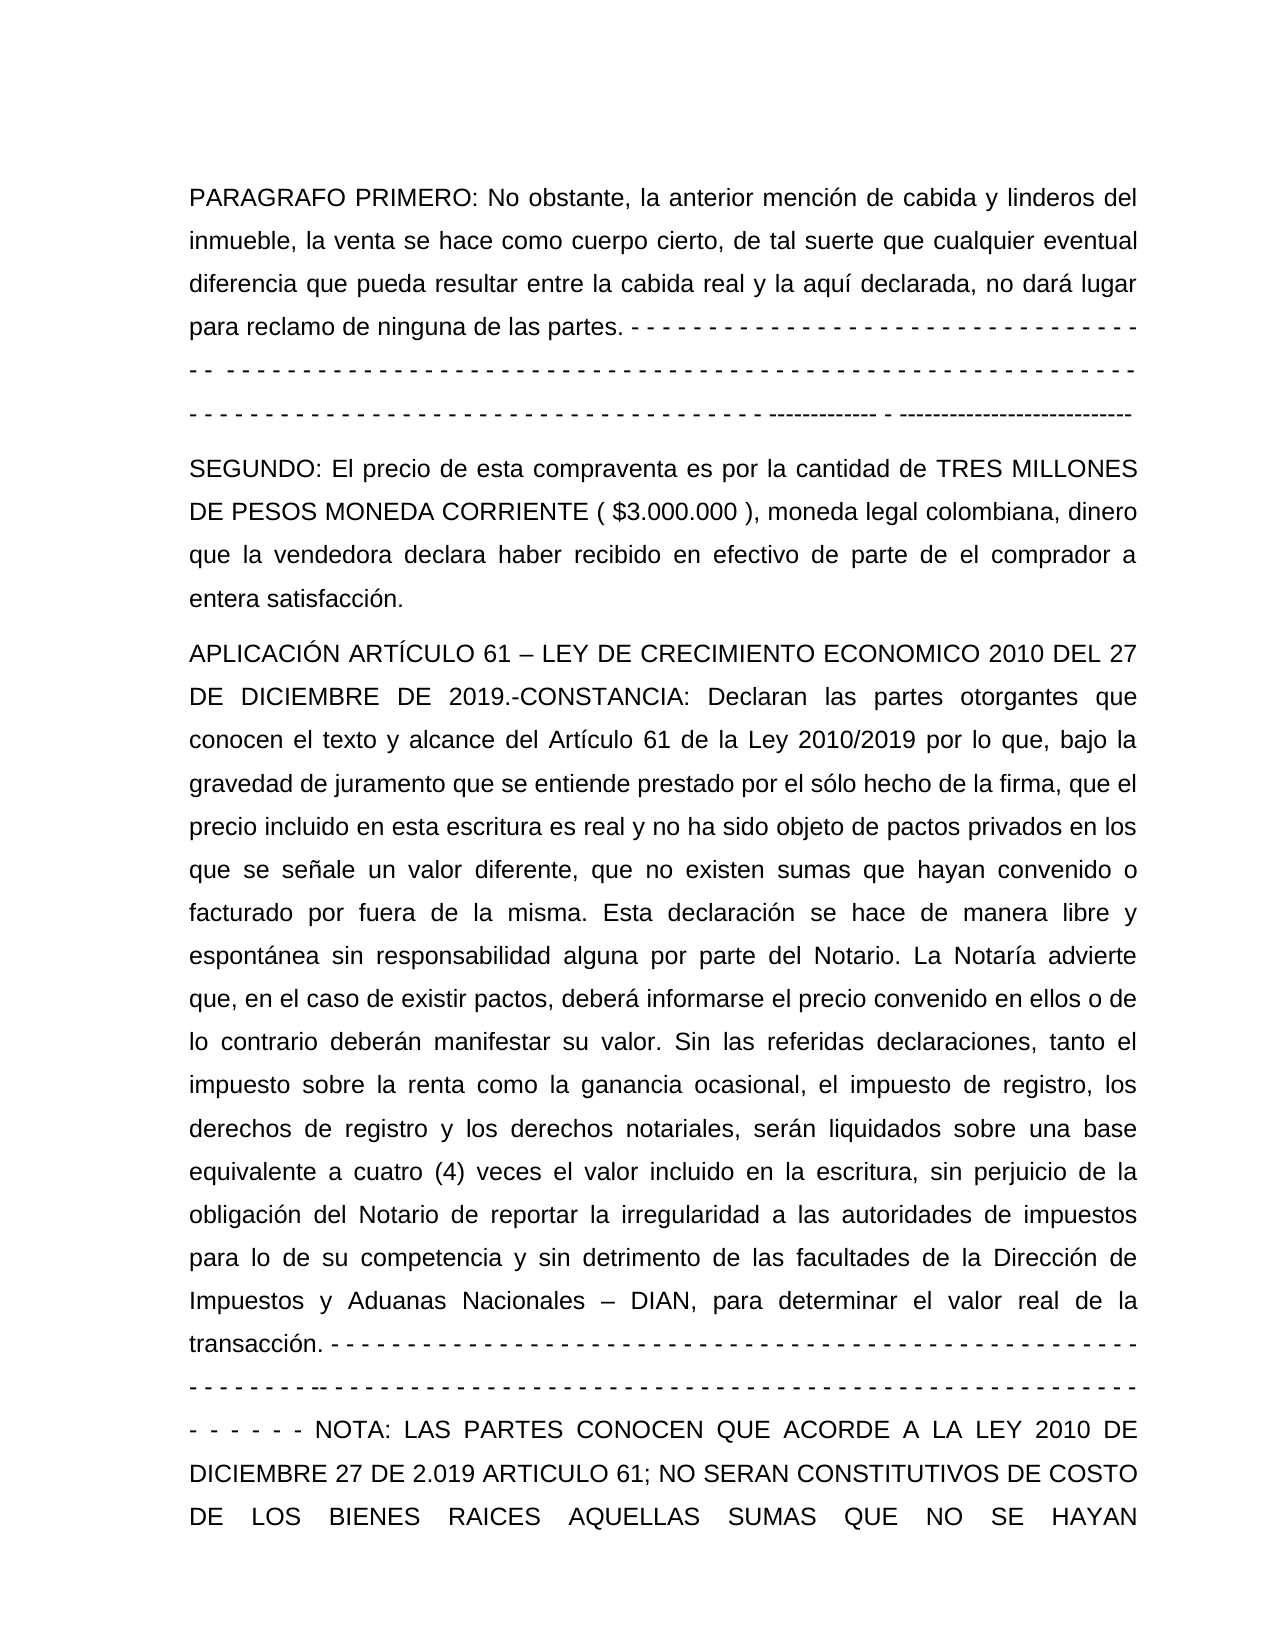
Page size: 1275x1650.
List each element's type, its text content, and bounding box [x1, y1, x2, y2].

text SEGUNDO: El precio de esta compraventa es por la cantidad de TRES MILLONES DE PESOS MONEDA CORRIENTE ( $3.000.000 ), moneda legal colombiana, dinero que la vendedora declara haber recibido en efectivo de parte de el comprador a entera satisfacción. [189, 454, 1139, 612]
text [189, 639, 1139, 1531]
text PARAGRAFO PRIMERO: No obstante, la anterior mención de cabida y linderos del inmueble, la venta se hace como cuerpo cierto, de tal suerte que cualquier eventual diferencia que pueda resultar entre la cabida real y la aquí declarada, no dará lugar para reclamo de ninguna de las partes. - - - - - - - - - - - - - - - - - - - - - - - - - - - - - - - - - - - - - - - - - - - - - - - - - - - - - - - - - - - - - - - - - - - - - - - - - - - - - - - - - - - - - - - - - - - - - - - - - - - - - - - - - - - - - - - - - - - - - - - - - - - - - - - - - - - - - ------------- - ---------------------------- [189, 183, 1139, 427]
